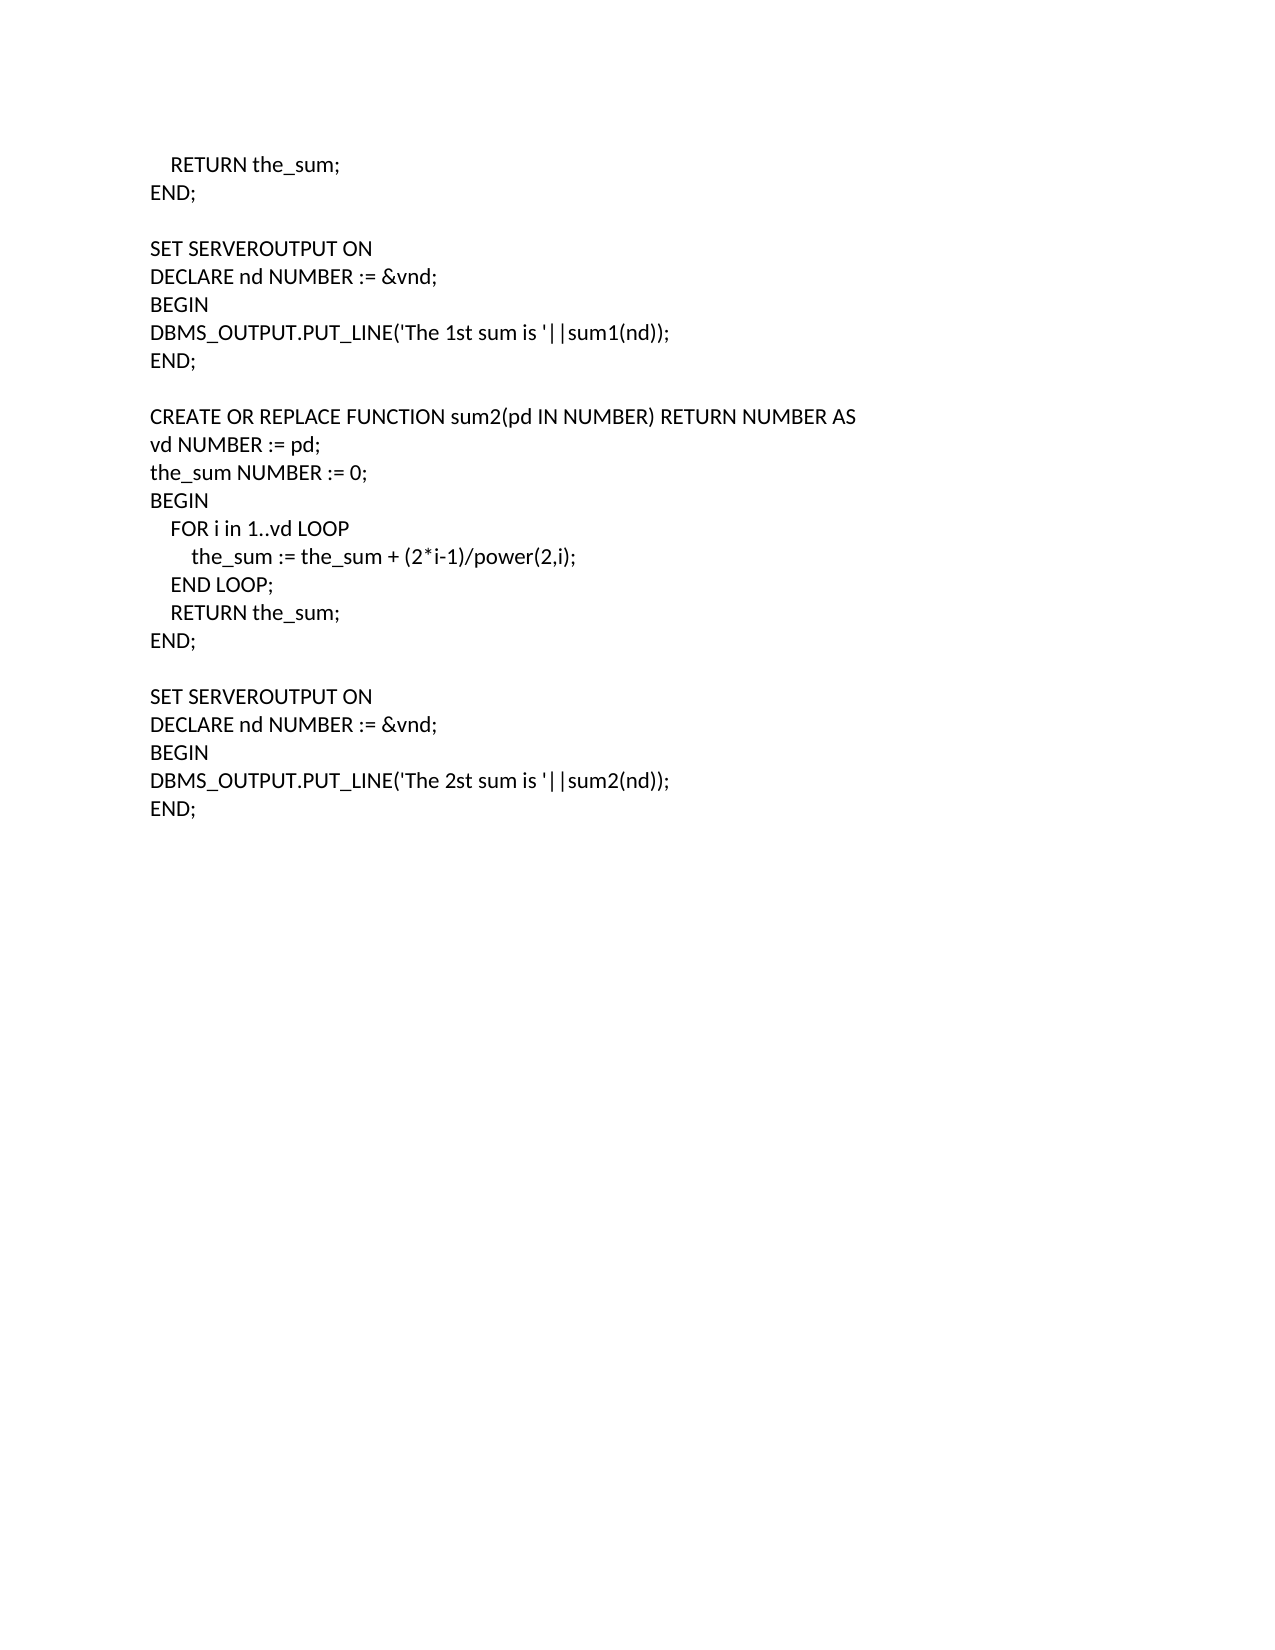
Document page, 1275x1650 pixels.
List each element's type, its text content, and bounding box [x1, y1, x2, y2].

text END; [150, 178, 1125, 206]
text END; [150, 346, 1125, 374]
text BEGIN [150, 486, 1125, 514]
text END; [150, 794, 1125, 822]
text the_sum := the_sum + (2*i-1)/power(2,i); [150, 542, 1125, 570]
text SET SERVEROUTPUT ON [150, 234, 1125, 262]
text FOR i in 1..vd LOOP [150, 514, 1125, 542]
text END LOOP; [150, 570, 1125, 598]
text RETURN the_sum; [150, 150, 1125, 178]
text CREATE OR REPLACE FUNCTION sum2(pd IN NUMBER) RETURN NUMBER AS [150, 402, 1125, 430]
text SET SERVEROUTPUT ON [150, 682, 1125, 710]
text vd NUMBER := pd; [150, 430, 1125, 458]
text DECLARE nd NUMBER := &vnd; [150, 710, 1125, 738]
text DBMS_OUTPUT.PUT_LINE('The 1st sum is '||sum1(nd)); [150, 318, 1125, 346]
text DBMS_OUTPUT.PUT_LINE('The 2st sum is '||sum2(nd)); [150, 766, 1125, 794]
text BEGIN [150, 738, 1125, 766]
text RETURN the_sum; [150, 598, 1125, 626]
text DECLARE nd NUMBER := &vnd; [150, 262, 1125, 290]
text BEGIN [150, 290, 1125, 318]
text END; [150, 626, 1125, 654]
text the_sum NUMBER := 0; [150, 458, 1125, 486]
